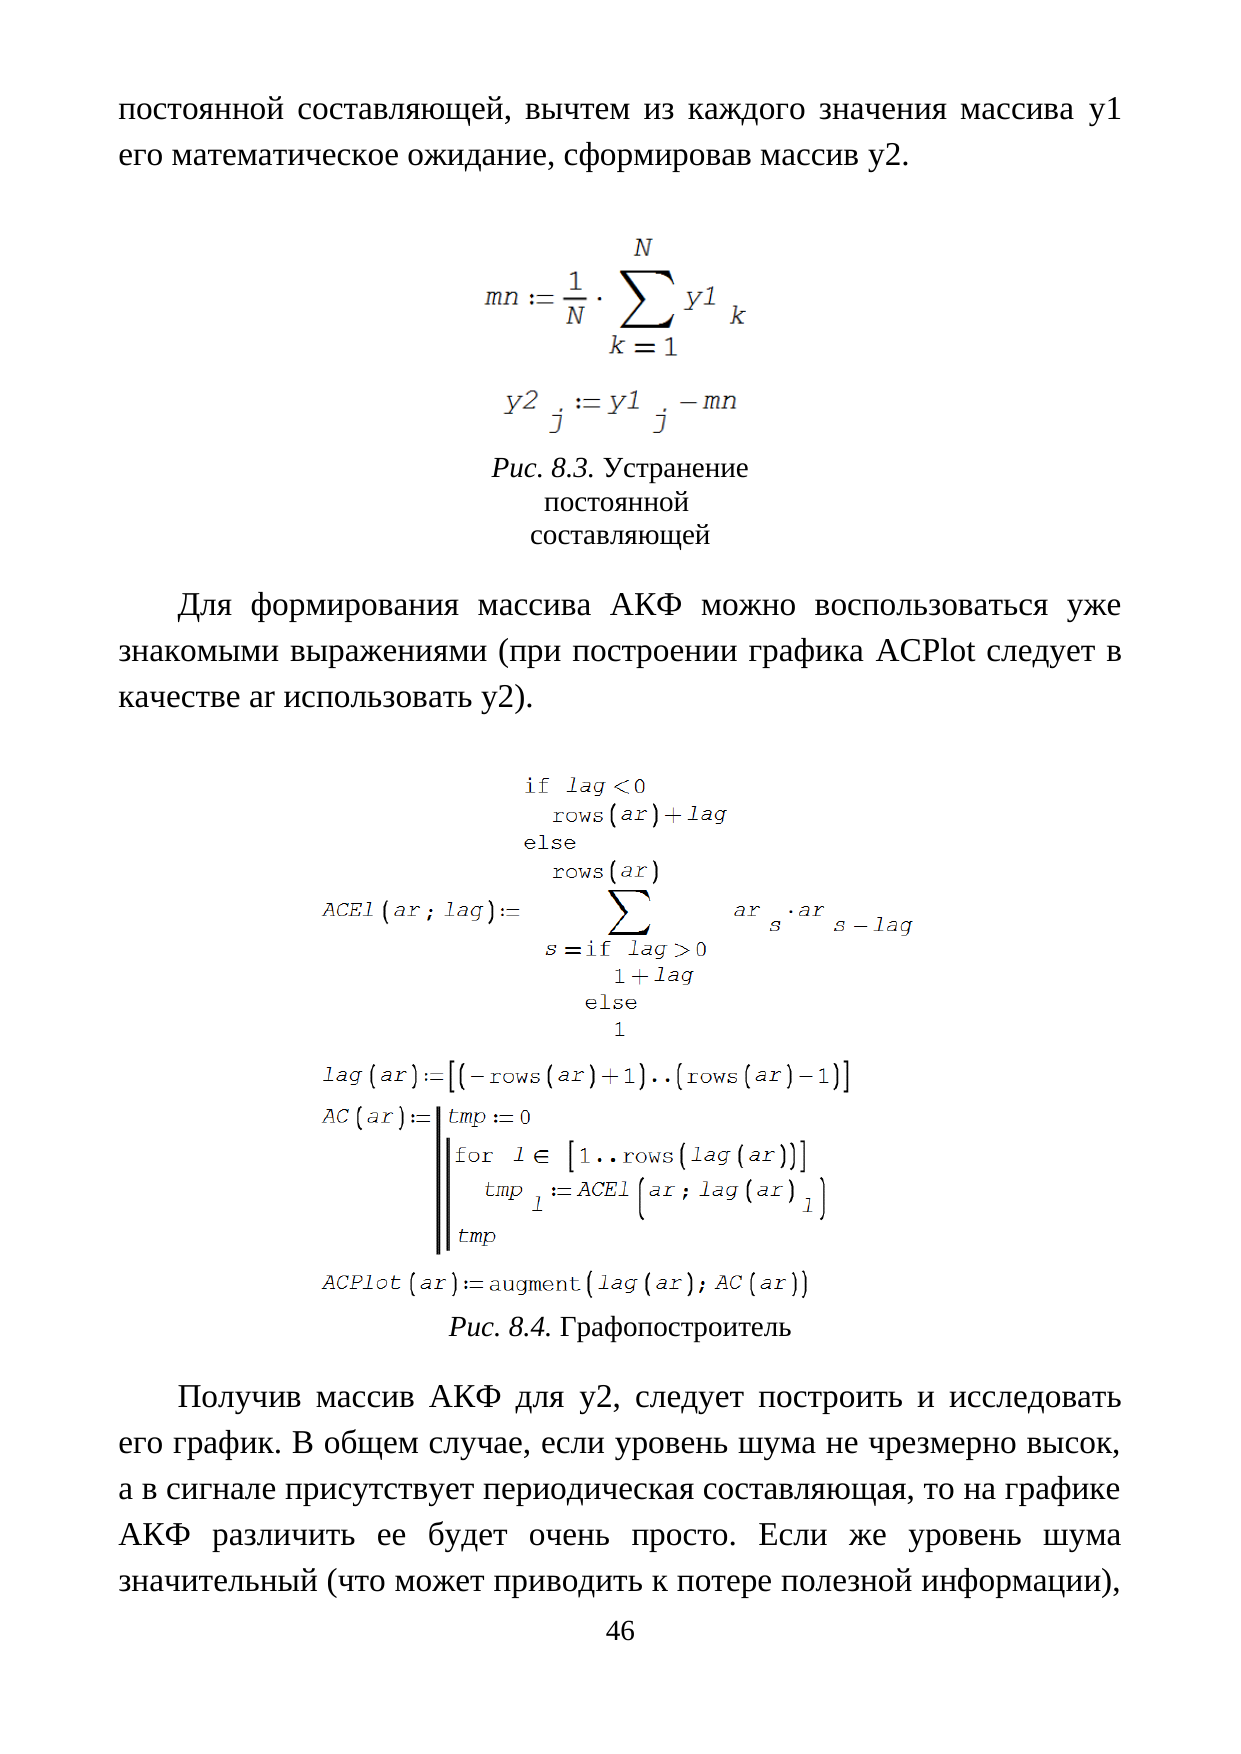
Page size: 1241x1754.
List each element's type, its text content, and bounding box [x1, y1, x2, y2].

text Рис. 8.4. Графопостроитель [118, 1309, 1122, 1343]
text Для формирования массива АКФ можно воспользоваться уже знакомыми выражениями (при построении графика ACPlot следует в качестве ar использовать y2). [118, 584, 1122, 714]
picture [314, 768, 926, 1310]
picture [477, 226, 764, 451]
text Рис. 8.3. Устранение постоянной составляющей [118, 450, 1122, 551]
